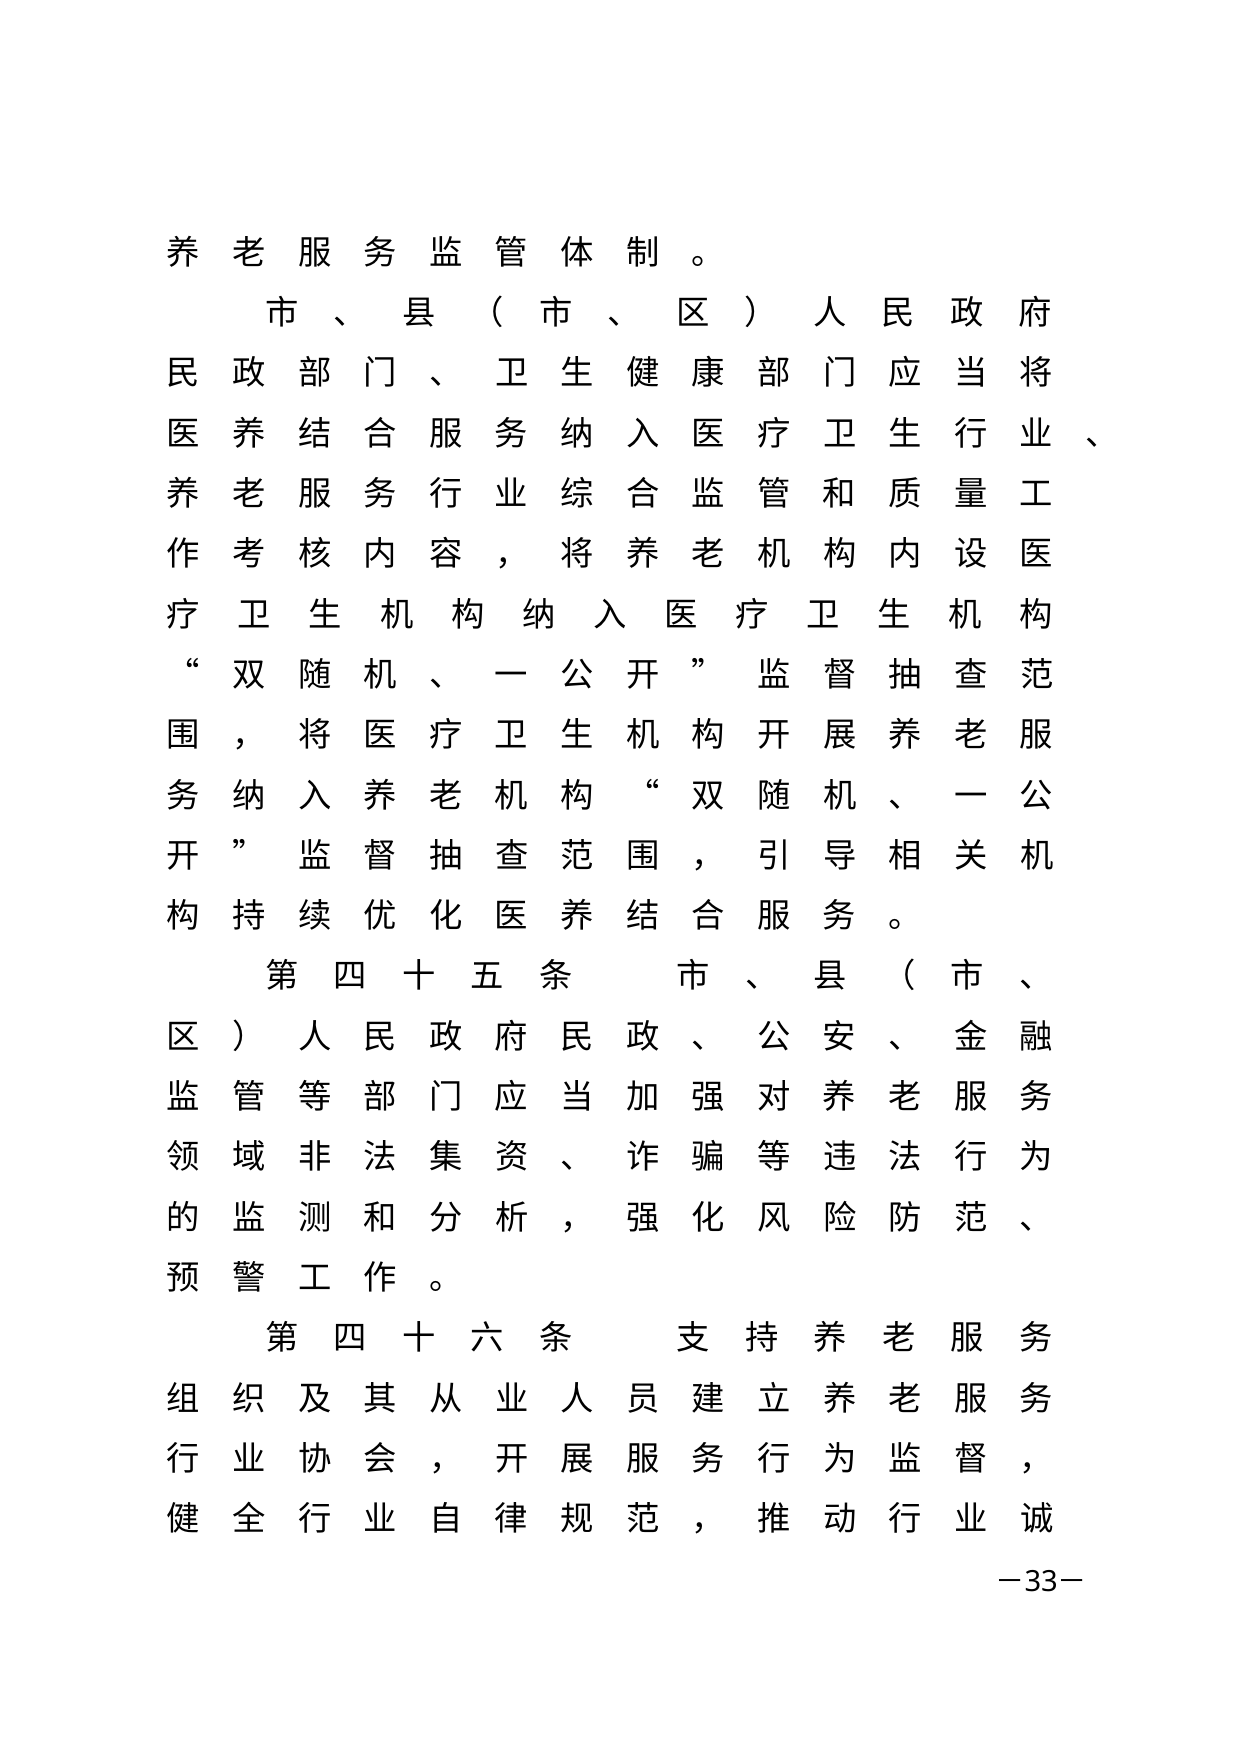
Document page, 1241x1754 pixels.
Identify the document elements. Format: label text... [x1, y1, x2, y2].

text 市、县（市、区）人民政府民政部门、卫生健康部门应当将医养结合服务纳入医疗卫生行业、养老服务行业综合监管和质量工作考核内容，将养老机构内设医疗卫生机构纳入医疗卫生机构“双随机、一公开”监督抽查范围，将医疗卫生机构开展养老服务纳入养老机构“双随机、一公开”监督抽查范围，引导相关机构持续优化医养结合服务。 [167, 280, 1085, 943]
text 第四十五条 市、县（市、区）人民政府民政、公安、金融监管等部门应当加强对养老服务领域非法集资、诈骗等违法行为的监测和分析，强化风险防范、预警工作。 [167, 943, 1085, 1305]
text 本市建立以“双随机、一公开”监管为基本手段，以重点监管为补充、以信用监管为基础的养老服务监管体制。 [167, 219, 1085, 280]
text 第四十六条 支持养老服务组织及其从业人员建立养老服务行业协会，开展服务行为监督，健全行业自律规范，推动行业诚信体系建设，提升养老服务质量。 [167, 1305, 1085, 1546]
